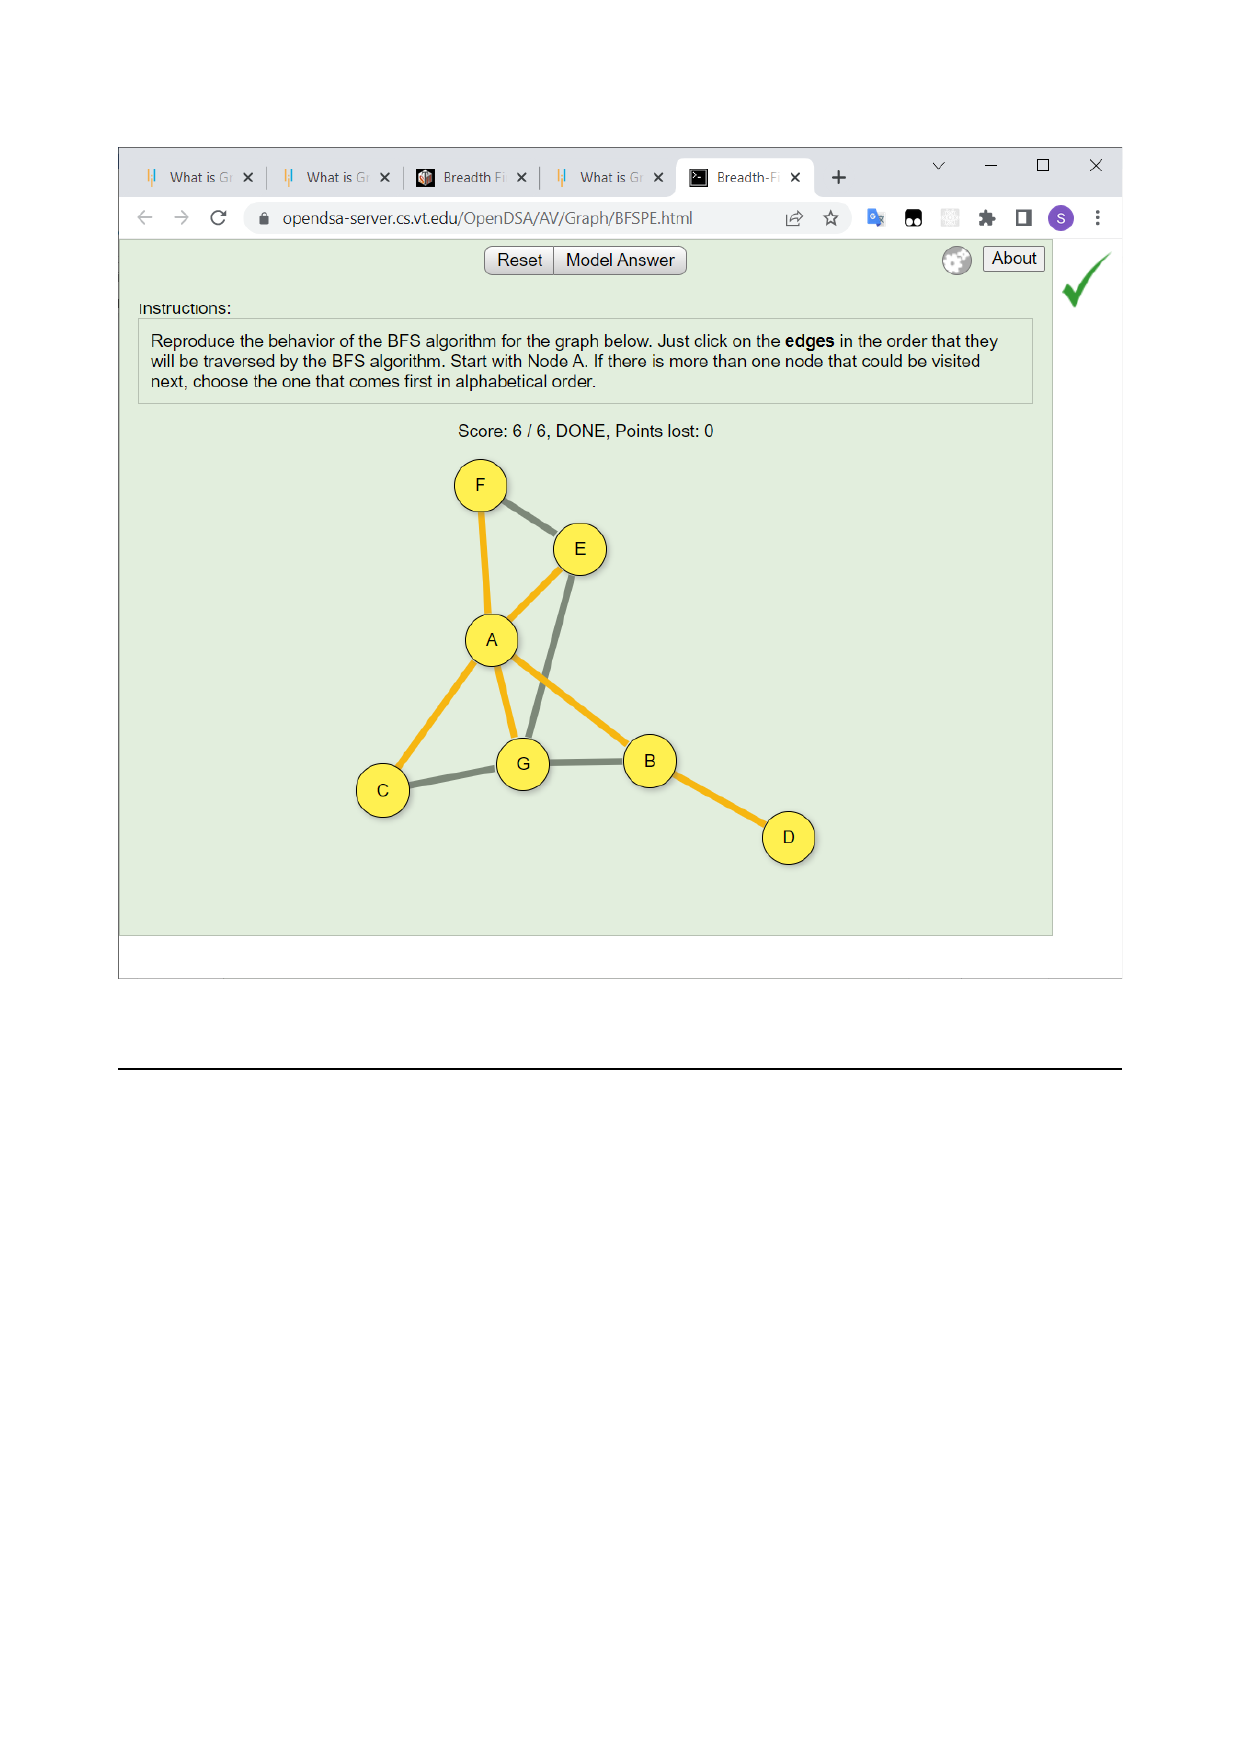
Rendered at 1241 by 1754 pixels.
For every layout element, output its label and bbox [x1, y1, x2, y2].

picture [118, 147, 1123, 979]
